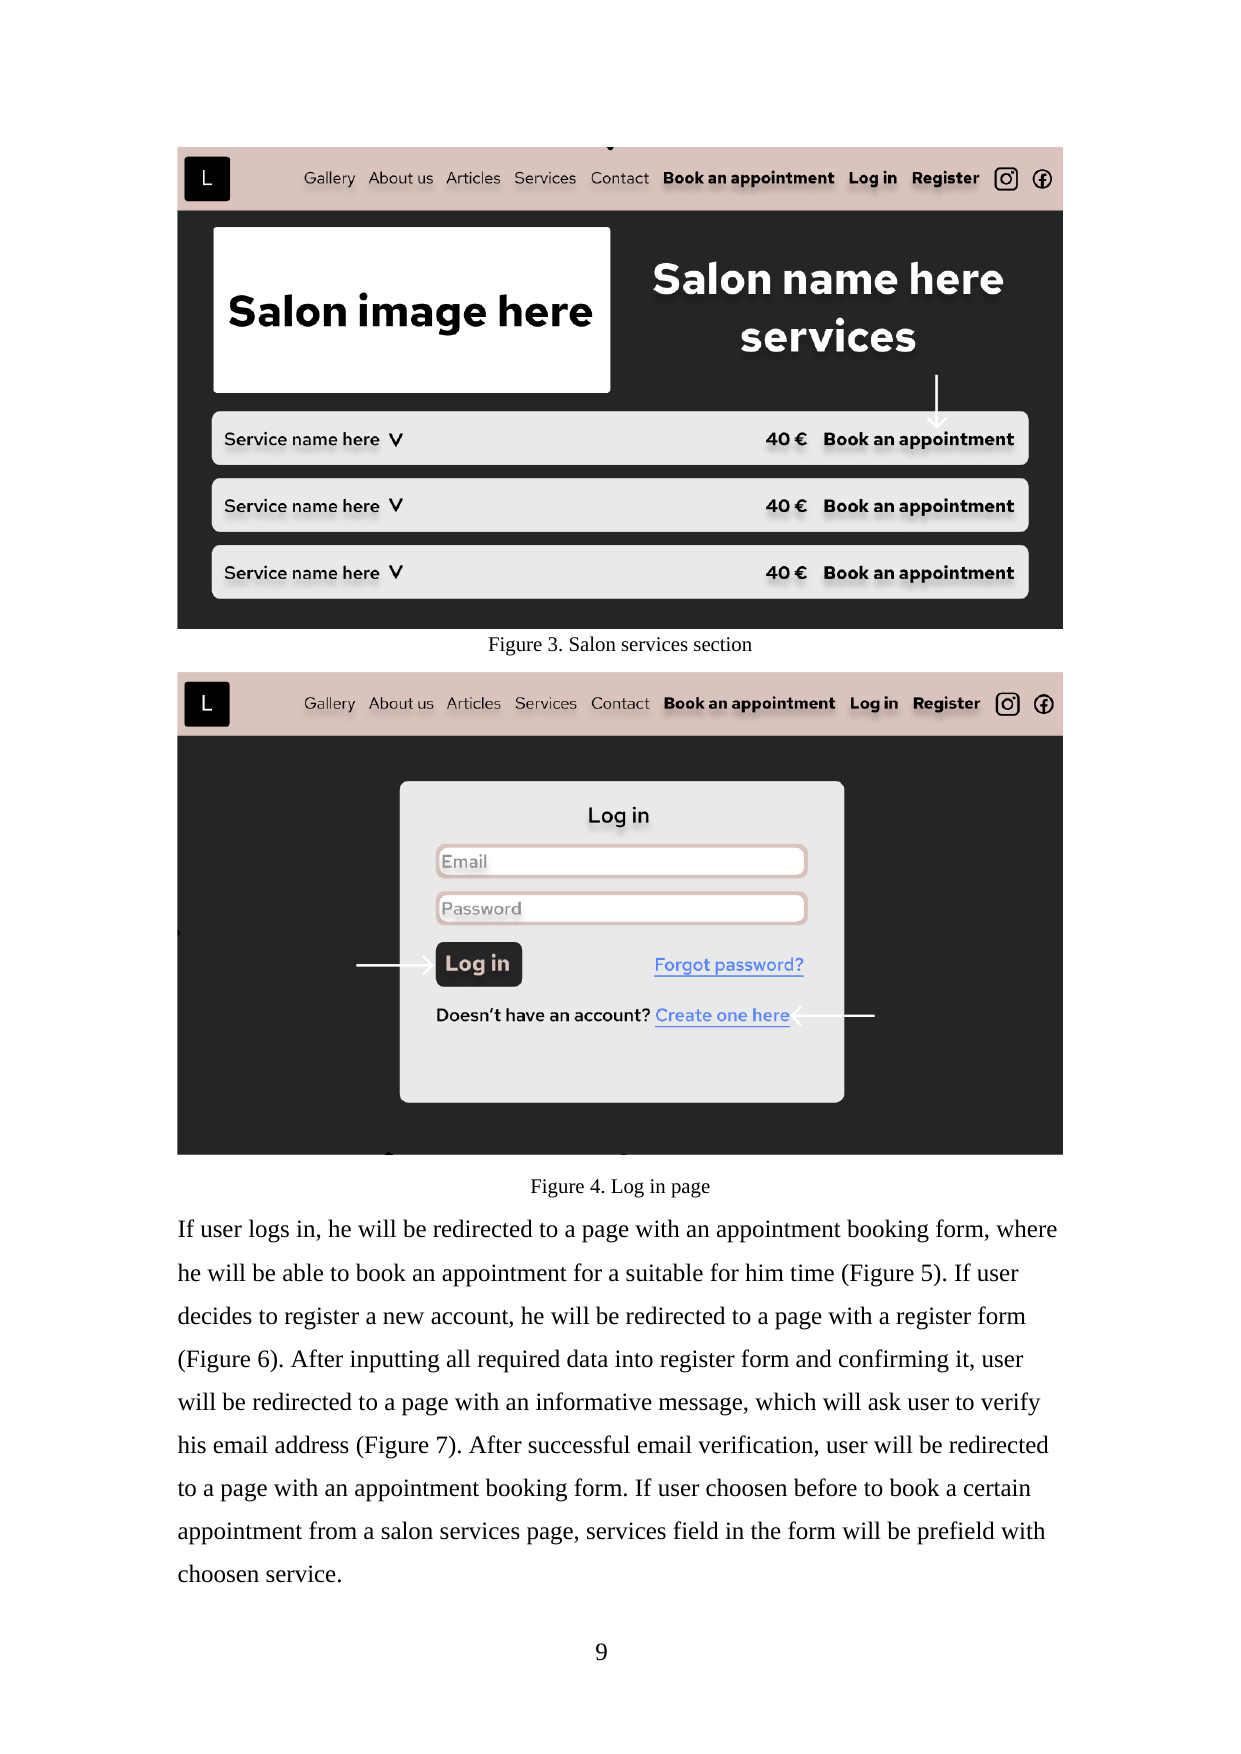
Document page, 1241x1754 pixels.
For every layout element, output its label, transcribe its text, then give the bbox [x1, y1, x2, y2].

text Figure 4. Log in page [177, 1155, 1063, 1198]
picture [177, 672, 1063, 1155]
text Figure 3. Salon services section [177, 629, 1063, 656]
text If user logs in, he will be redirected to a page with an appointment booking form, where he will be able to book an appointment for a suitable for him time (Figure 5). If user decides to register a new account, he will be redirected to a page with a register form (Figure 6). After inputting all required data into register form and confirming it, user will be redirected to a page with an informative message, which will ask user to verify his email address (Figure 7). After successful email verification, user will be redirected to a page with an appointment booking form. If user choosen before to book a certain appointment from a salon services page, services field in the form will be prefield with choosen service. [177, 1214, 1063, 1588]
picture [177, 147, 1063, 629]
